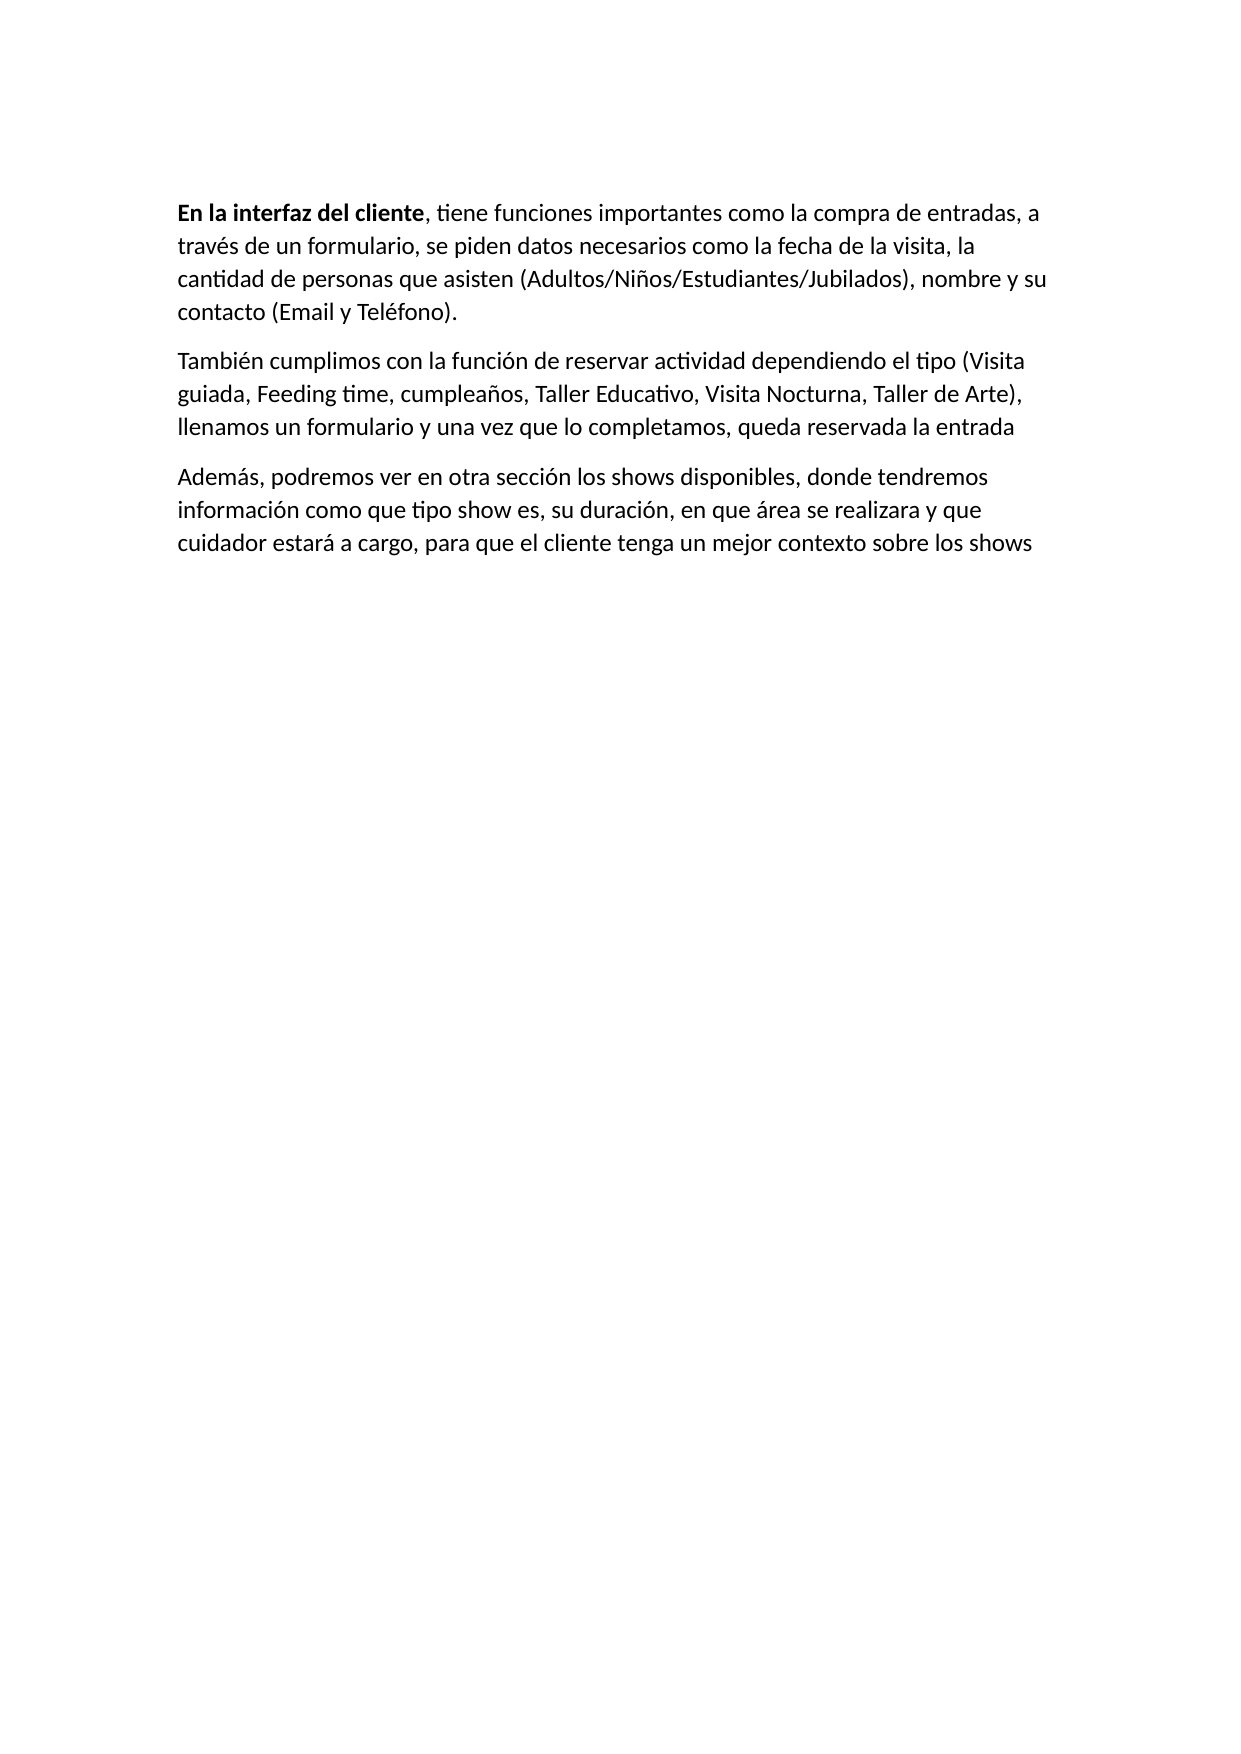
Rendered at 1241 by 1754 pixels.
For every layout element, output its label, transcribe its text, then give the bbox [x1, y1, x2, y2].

text Además, podremos ver en otra sección los shows disponibles, donde tendremos información como que tipo show es, su duración, en que área se realizara y que cuidador estará a cargo, para que el cliente tenga un mejor contexto sobre los shows [177, 461, 1063, 557]
text También cumplimos con la función de reservar actividad dependiendo el tipo (Visita guiada, Feeding time, cumpleaños, Taller Educativo, Visita Nocturna, Taller de Arte), llenamos un formulario y una vez que lo completamos, queda reservada la entrada [177, 346, 1063, 442]
text En la interfaz del cliente, tiene funciones importantes como la compra de entradas, a través de un formulario, se piden datos necesarios como la fecha de la visita, la cantidad de personas que asisten (Adultos/Niños/Estudiantes/Jubilados), nombre y su contacto (Email y Teléfono). [177, 197, 1063, 326]
